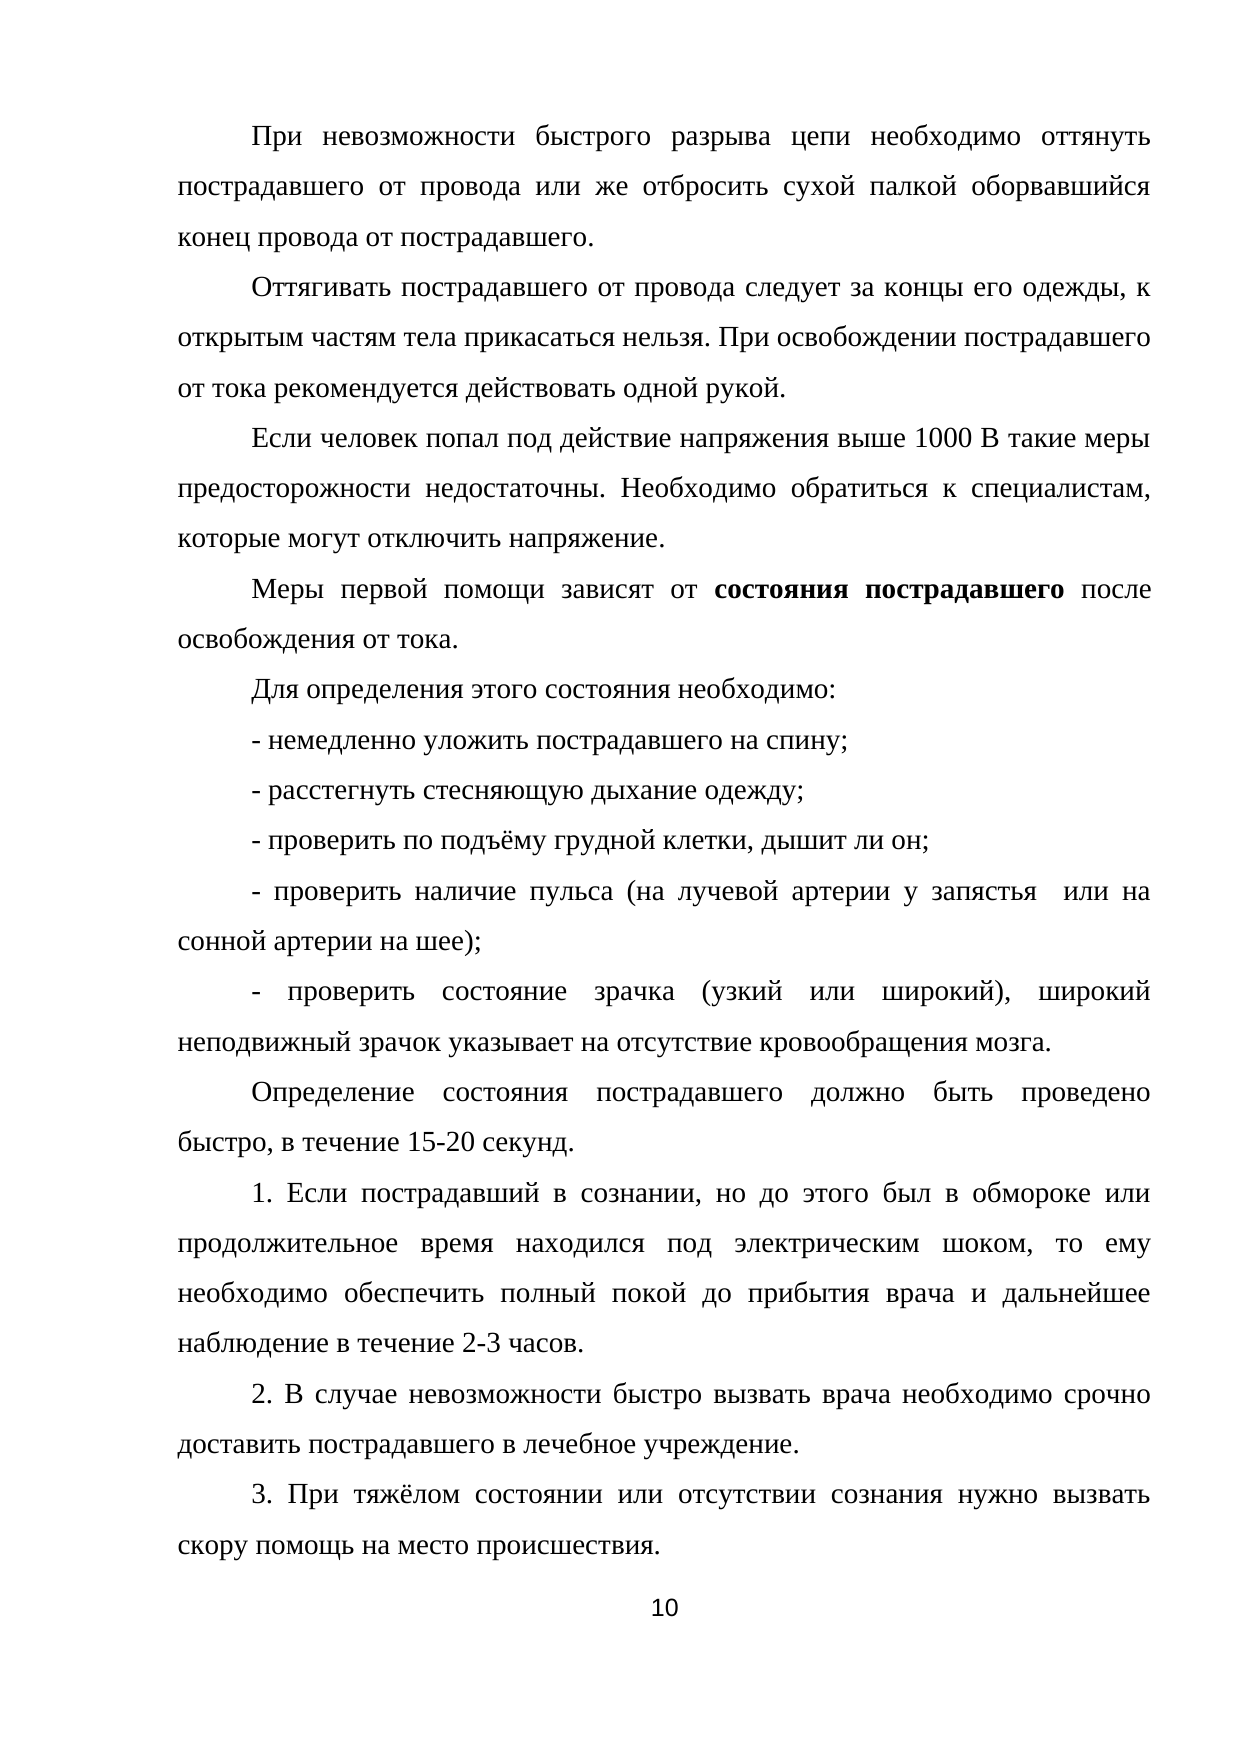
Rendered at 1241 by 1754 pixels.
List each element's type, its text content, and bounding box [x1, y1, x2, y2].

text При невозможности быстрого разрыва цепи необходимо оттянуть пострадавшего от провода или же отбросить сухой палкой оборвавшийся конец провода от пострадавшего. [177, 118, 1152, 252]
text - проверить наличие пульса (на лучевой артерии у запястья или на сонной артерии на шее); [177, 873, 1152, 957]
text Оттягивать пострадавшего от провода следует за концы его одежды, к открытым частям тела прикасаться нельзя. При освобождении пострадавшего от тока рекомендуется действовать одной рукой. [177, 269, 1152, 403]
text Определение состояния пострадавшего должно быть проведено быстро, в течение 15-20 секунд. [177, 1074, 1152, 1158]
text - немедленно уложить пострадавшего на спину; [177, 722, 1152, 755]
text 3. При тяжёлом состоянии или отсутствии сознания нужно вызвать скору помощь на место происшествия. [177, 1477, 1152, 1560]
text - расстегнуть стесняющую дыхание одежду; [177, 772, 1152, 806]
text Меры первой помощи зависят от состояния пострадавшего после освобождения от тока. [177, 571, 1152, 655]
text Для определения этого состояния необходимо: [177, 672, 1152, 705]
text - проверить состояние зрачка (узкий или широкий), широкий неподвижный зрачок указывает на отсутствие кровообращения мозга. [177, 973, 1152, 1057]
text Если человек попал под действие напряжения выше 1000 В такие меры предосторожности недостаточны. Необходимо обратиться к специалистам, которые могут отключить напряжение. [177, 420, 1152, 554]
text 2. В случае невозможности быстро вызвать врача необходимо срочно доставить пострадавшего в лечебное учреждение. [177, 1376, 1152, 1460]
text - проверить по подъёму грудной клетки, дышит ли он; [177, 822, 1152, 856]
text 1. Если пострадавший в сознании, но до этого был в обмороке или продолжительное время находился под электрическим шоком, то ему необходимо обеспечить полный покой до прибытия врача и дальнейшее наблюдение в течение 2-3 часов. [177, 1175, 1152, 1359]
